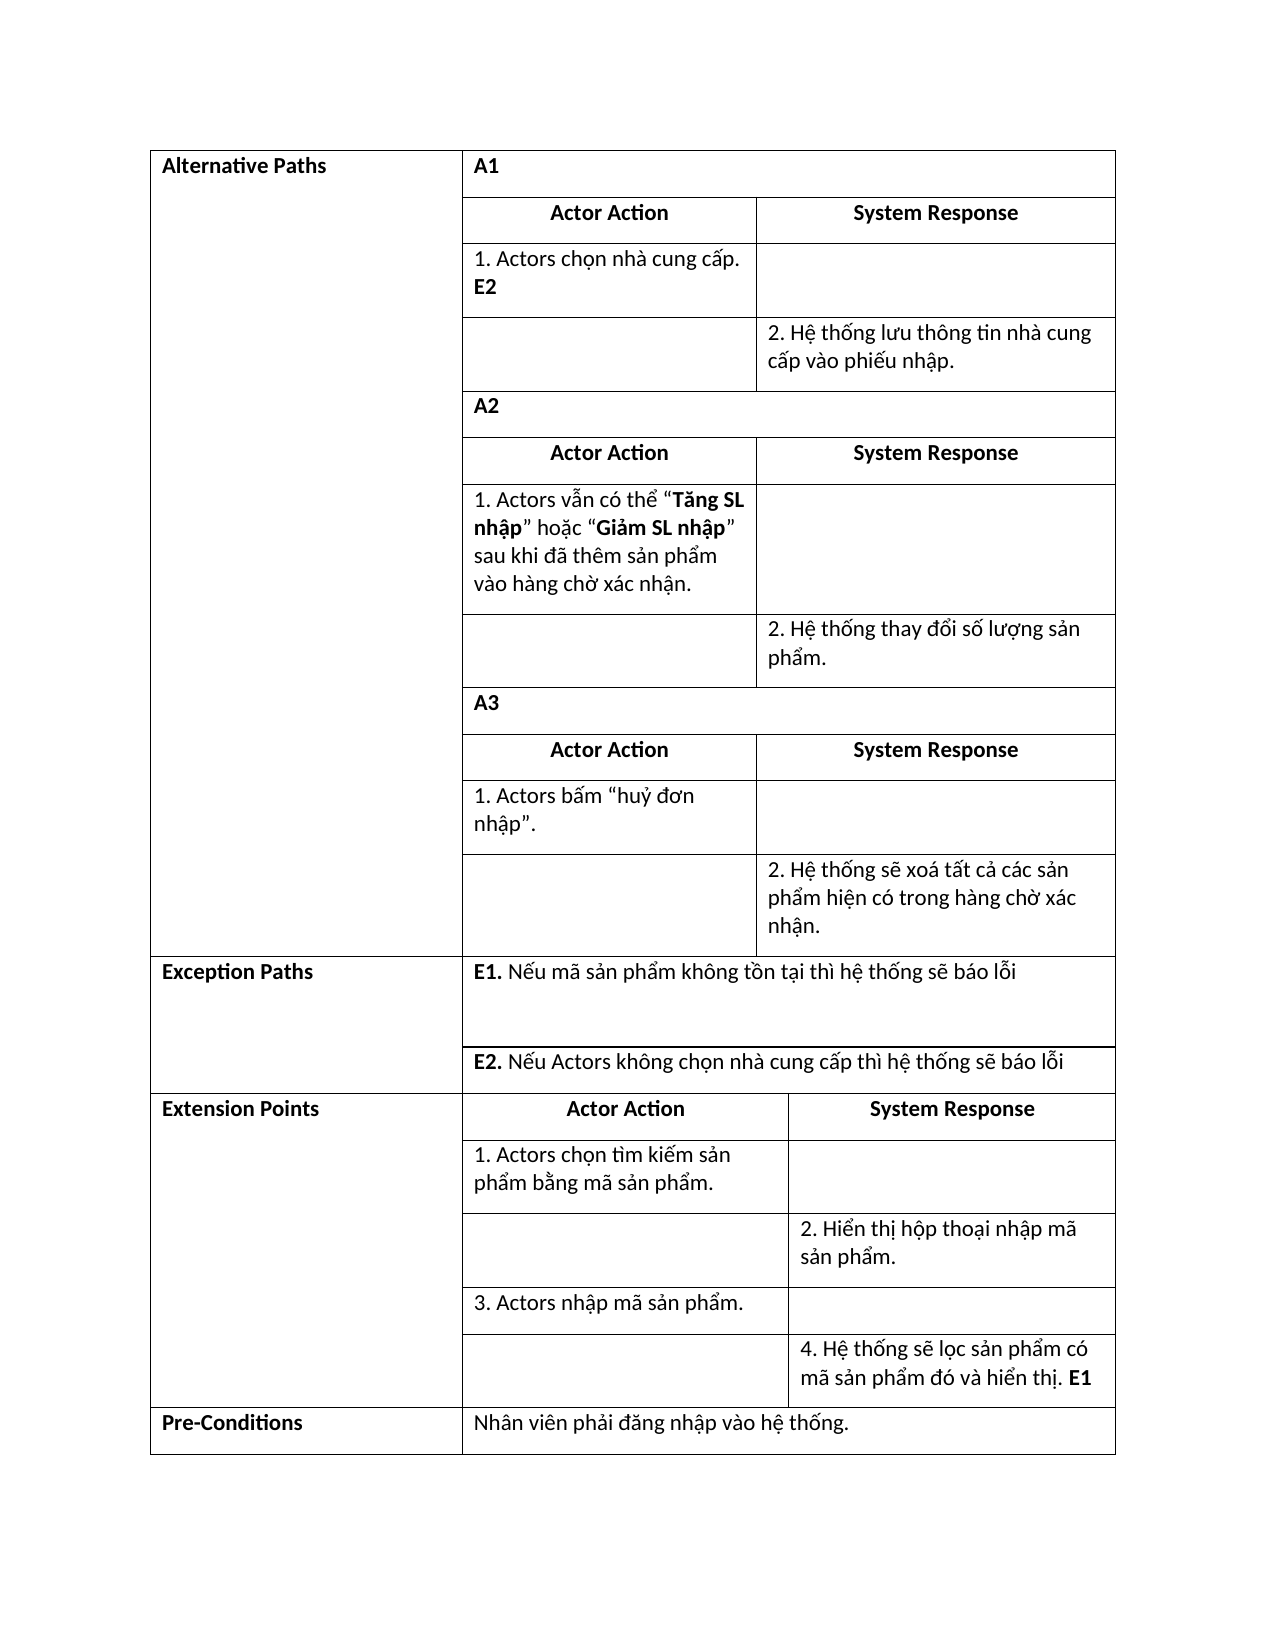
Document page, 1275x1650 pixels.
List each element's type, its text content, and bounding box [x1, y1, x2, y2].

table_cell [757, 781, 1115, 854]
table_cell Actor Action [463, 1094, 788, 1139]
table_cell A3 [463, 688, 1115, 734]
table_cell 2. Hệ thống thay đổi số lượng sản phẩm. [757, 615, 1115, 687]
table_cell E2. Nếu Actors không chọn nhà cung cấp thì hệ thống sẽ báo lỗi [463, 1048, 1115, 1093]
table_cell System Response [757, 198, 1115, 243]
table_cell 1. Actors vẫn có thể “Tăng SL nhập” hoặc “Giảm SL nhập” sau khi đã thêm sản phẩm vào hàng chờ xác nhận. [463, 485, 756, 613]
table_cell 2. Hệ thống lưu thông tin nhà cung cấp vào phiếu nhập. [757, 318, 1115, 391]
table_cell Nhân viên phải đăng nhập vào hệ thống. [463, 1408, 1115, 1454]
table_cell [789, 1141, 1115, 1213]
table_cell System Response [757, 438, 1115, 484]
table_cell 4. Hệ thống sẽ lọc sản phẩm có mã sản phẩm đó và hiển thị. E1 [789, 1335, 1115, 1407]
table_cell [463, 1335, 788, 1407]
table_cell 3. Actors nhập mã sản phẩm. [463, 1288, 788, 1333]
table_cell Actor Action [463, 198, 756, 243]
table_cell 1. Actors chọn nhà cung cấp. E2 [463, 244, 756, 317]
table_cell System Response [757, 735, 1115, 780]
table_cell [463, 855, 756, 956]
table_cell [757, 485, 1115, 613]
table_cell 2. Hệ thống sẽ xoá tất cả các sản phẩm hiện có trong hàng chờ xác nhận. [757, 855, 1115, 956]
table_cell Actor Action [463, 438, 756, 484]
table_cell Exception Paths [151, 957, 462, 1093]
table_cell [757, 244, 1115, 317]
table_cell 1. Actors chọn tìm kiếm sản phẩm bằng mã sản phẩm. [463, 1141, 788, 1213]
table_cell Pre-Conditions [151, 1408, 462, 1454]
table_cell System Response [789, 1094, 1115, 1139]
table_cell A2 [463, 392, 1115, 437]
table_cell [789, 1288, 1115, 1333]
table_cell [463, 1214, 788, 1287]
table_cell 1. Actors bấm “huỷ đơn nhập”. [463, 781, 756, 854]
table_cell A1 [463, 151, 1115, 197]
table_cell Alternative Paths [151, 151, 462, 956]
table_cell 2. Hiển thị hộp thoại nhập mã sản phẩm. [789, 1214, 1115, 1287]
table_cell Extension Points [151, 1094, 462, 1407]
table_cell [463, 615, 756, 687]
table_cell [463, 318, 756, 391]
table_cell Actor Action [463, 735, 756, 780]
table_cell E1. Nếu mã sản phẩm không tồn tại thì hệ thống sẽ báo lỗi [463, 957, 1115, 1046]
